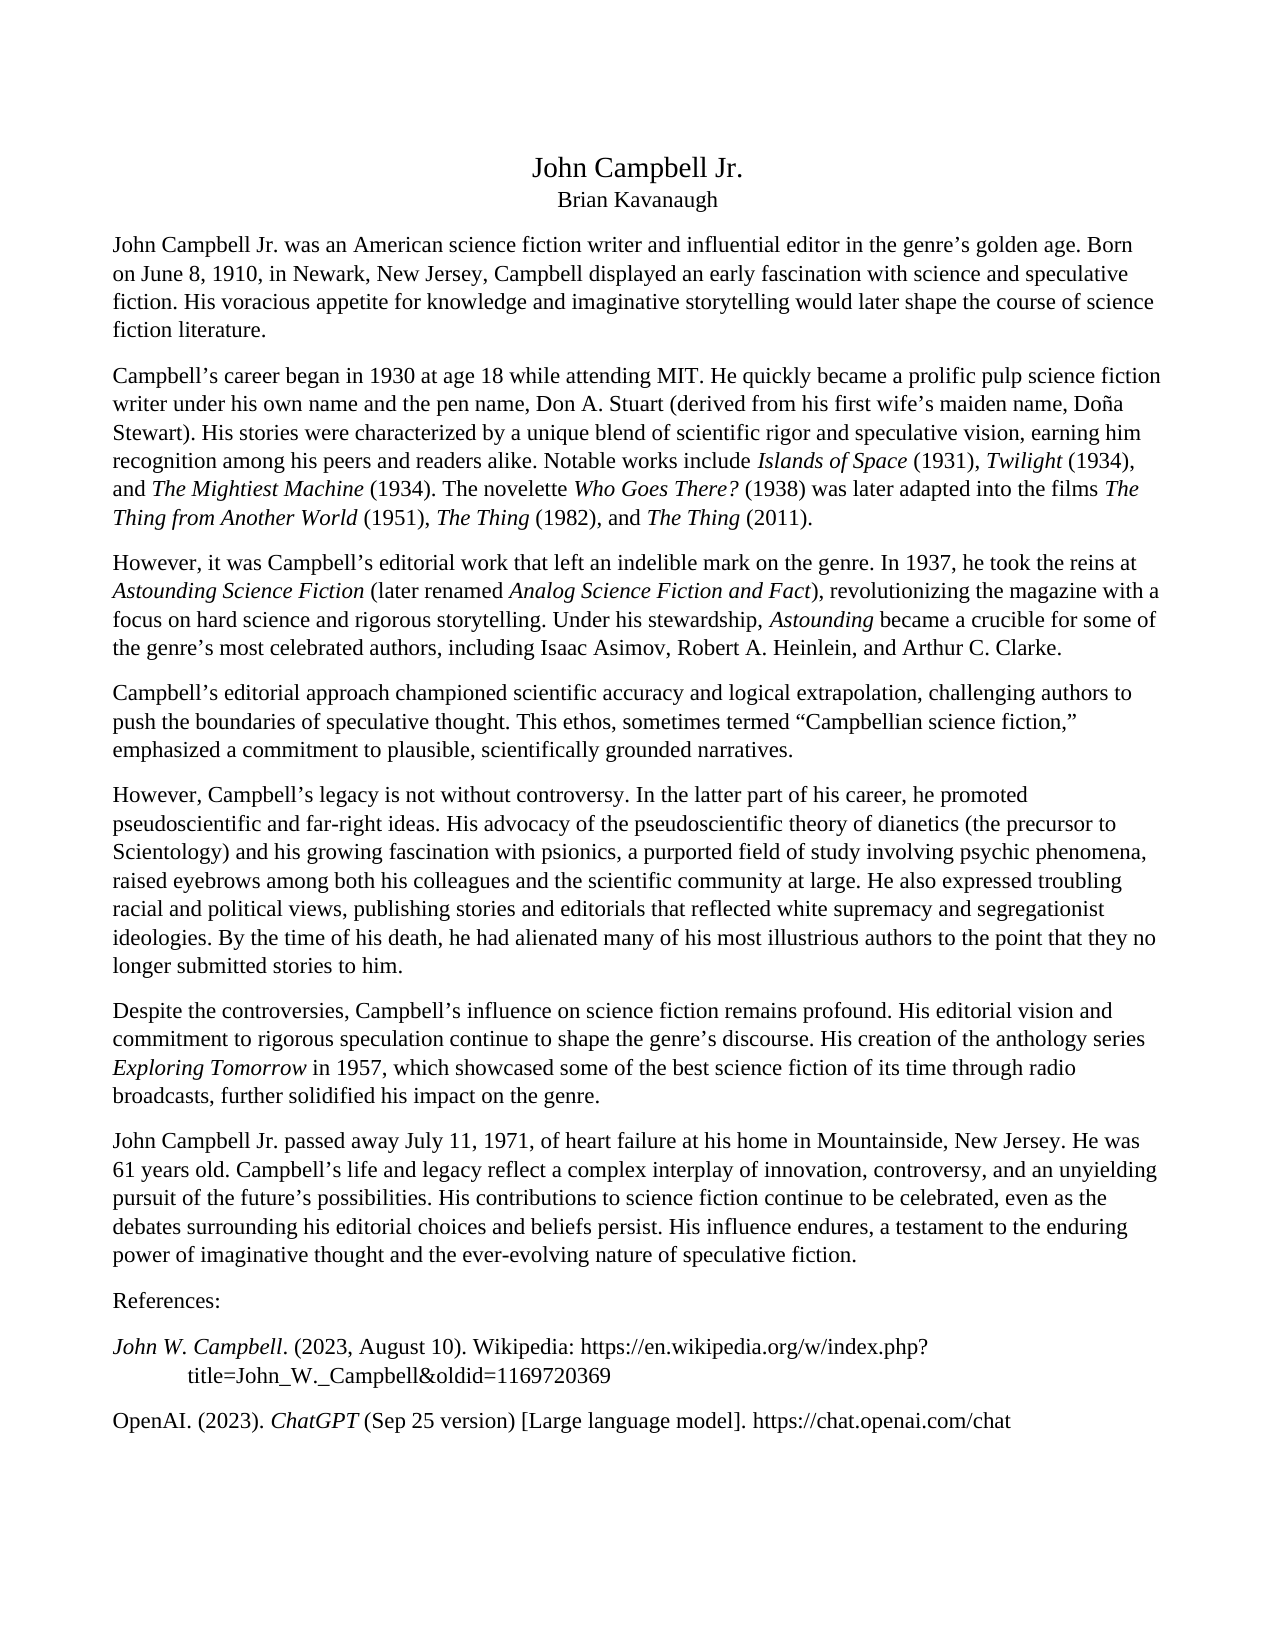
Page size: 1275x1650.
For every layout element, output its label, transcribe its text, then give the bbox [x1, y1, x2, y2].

text Campbell’s editorial approach championed scientific accuracy and logical extrapolation, challenging authors to push the boundaries of speculative thought. This ethos, sometimes termed “Campbellian science fiction,” emphasized a commitment to plausible, scientifically grounded narratives. [112, 679, 1162, 763]
text John Campbell Jr. [112, 150, 1162, 183]
text John Campbell Jr. passed away July 11, 1971, of heart failure at his home in Mountainside, New Jersey. He was 61 years old. Campbell’s life and legacy reflect a complex interplay of innovation, controversy, and an unyielding pursuit of the future’s possibilities. His contributions to science fiction continue to be celebrated, even as the debates surrounding his editorial choices and beliefs persist. His influence endures, a testament to the enduring power of imaginative thought and the ever-evolving nature of speculative fiction. [112, 1127, 1162, 1268]
text Campbell’s career began in 1930 at age 18 while attending MIT. He quickly became a prolific pulp science fiction writer under his own name and the pen name, Don A. Stuart (derived from his first wife’s maiden name, Doña Stewart). His stories were characterized by a unique blend of scientific rigor and speculative vision, earning him recognition among his peers and readers alike. Notable works include Islands of Space (1931), Twilight (1934), and The Mightiest Machine (1934). The novelette Who Goes There? (1938) was later adapted into the films The Thing from Another World (1951), The Thing (1982), and The Thing (2011). [112, 362, 1162, 530]
text Despite the controversies, Campbell’s influence on science fiction remains profound. His editorial vision and commitment to rigorous speculation continue to shape the genre’s discourse. His creation of the anthology series Exploring Tomorrow in 1957, which showcased some of the best science fiction of its time through radio broadcasts, further solidified his impact on the genre. [112, 997, 1162, 1109]
text However, it was Campbell’s editorial work that left an indelible mark on the genre. In 1937, he took the reins at Astounding Science Fiction (later renamed Analog Science Fiction and Fact), revolutionizing the magazine with a focus on hard science and rigorous storytelling. Under his stewardship, Astounding became a crucible for some of the genre’s most celebrated authors, including Isaac Asimov, Robert A. Heinlein, and Arthur C. Clarke. [112, 549, 1162, 661]
text Brian Kavanaugh [112, 186, 1162, 212]
text John Campbell Jr. was an American science fiction writer and influential editor in the genre’s golden age. Born on June 8, 1910, in Newark, New Jersey, Campbell displayed an early fascination with science and speculative fiction. His voracious appetite for knowledge and imaginative storytelling would later shape the course of science fiction literature. [112, 231, 1162, 343]
text However, Campbell’s legacy is not without controversy. In the latter part of his career, he promoted pseudoscientific and far-right ideas. His advocacy of the pseudoscientific theory of dianetics (the precursor to Scientology) and his growing fascination with psionics, a purported field of study involving psychic phenomena, raised eyebrows among both his colleagues and the scientific community at large. He also expressed troubling racial and political views, publishing stories and editorials that reflected white supremacy and segregationist ideologies. By the time of his death, he had alienated many of his most illustrious authors to the point that they no longer submitted stories to him. [112, 781, 1162, 978]
